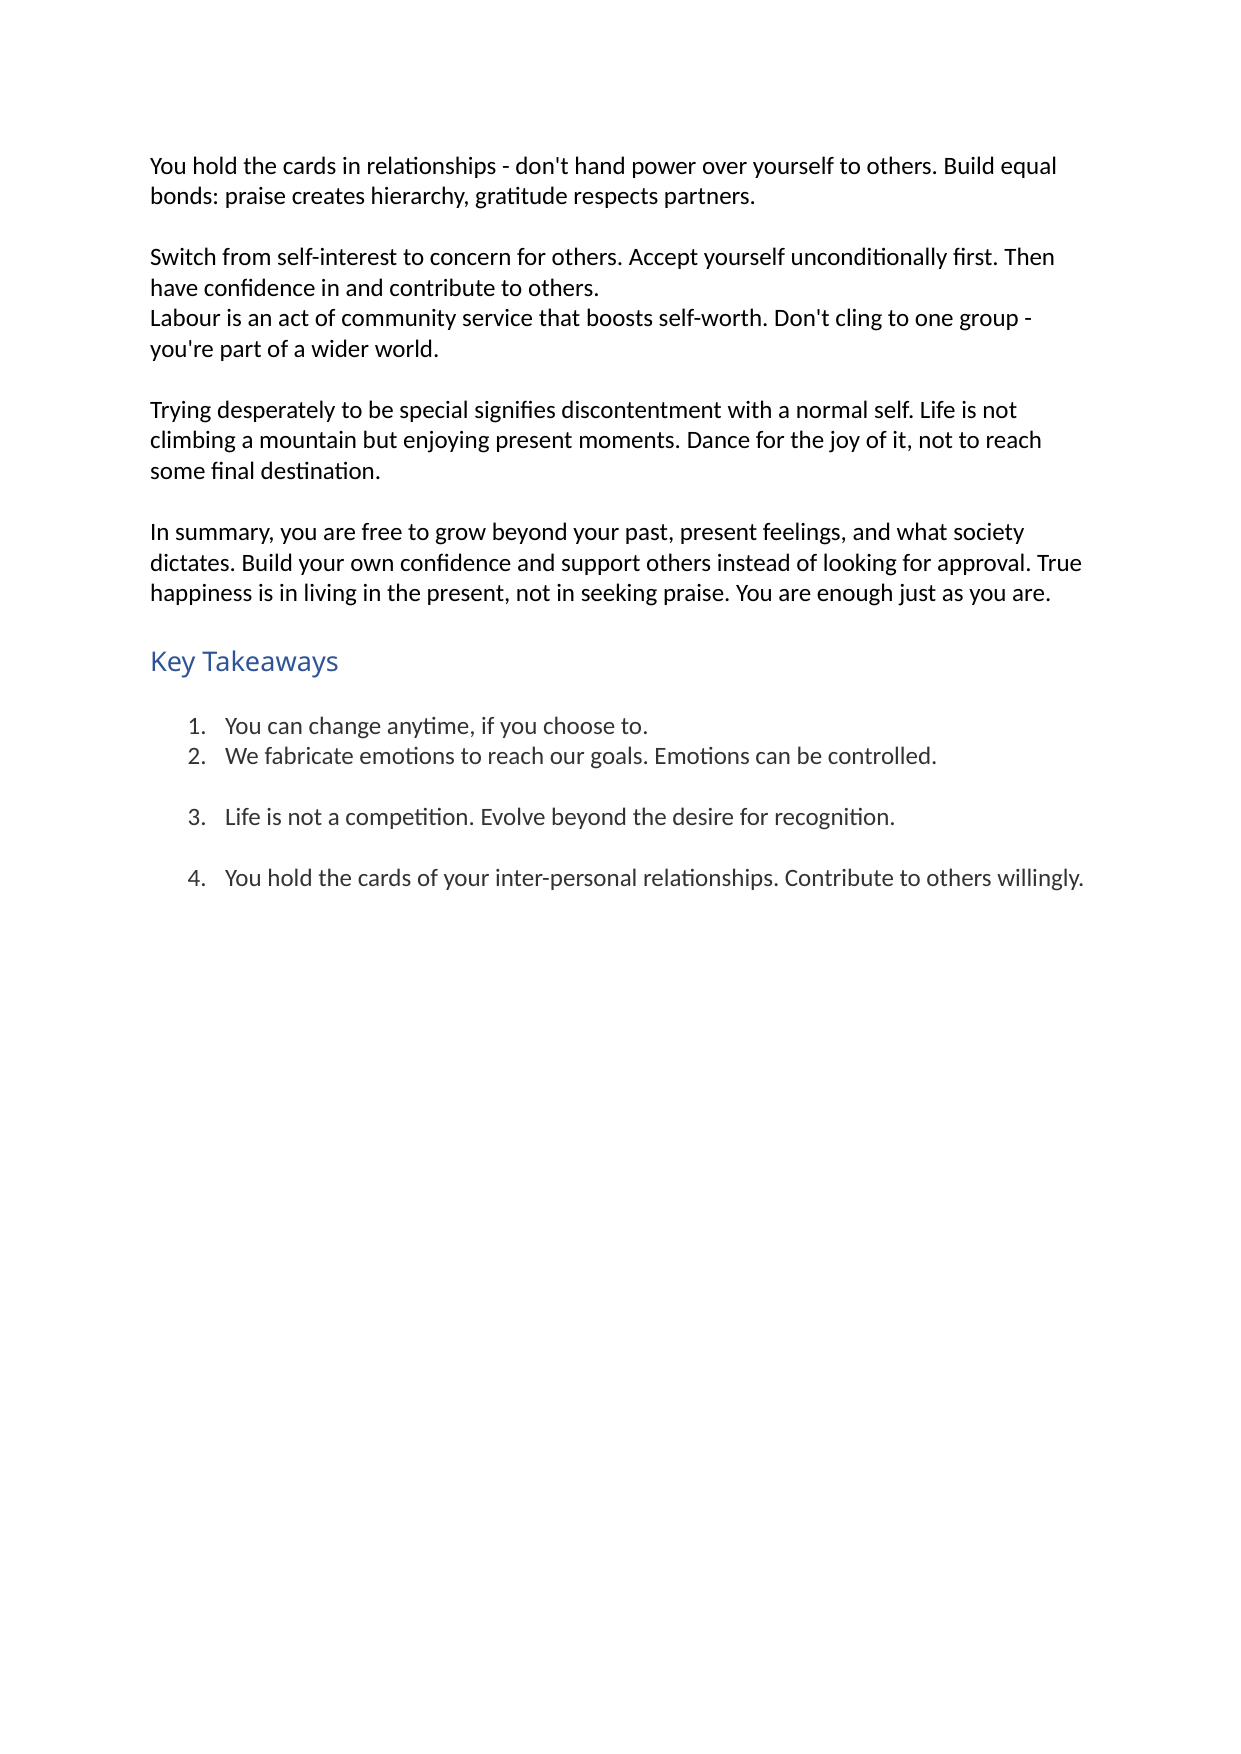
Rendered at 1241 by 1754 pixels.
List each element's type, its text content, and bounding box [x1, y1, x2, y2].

list We fabricate emotions to reach our goals. Emotions can be controlled. [187, 740, 1090, 771]
text Labour is an act of community service that boosts self-worth. Don't cling to one group - you're part of a wider world. [150, 303, 1090, 364]
text Trying desperately to be special signifies discontentment with a normal self. Life is not climbing a mountain but enjoying present moments. Dance for the joy of it, not to reach some final destination. [150, 394, 1090, 486]
text You hold the cards in relationships - don't hand power over yourself to others. Build equal bonds: praise creates hierarchy, gratitude respects partners. [150, 150, 1090, 211]
text Switch from self-interest to concern for others. Accept yourself unconditionally first. Then have confidence in and contribute to others. [150, 242, 1090, 303]
list Life is not a competition. Evolve beyond the desire for recognition. [187, 801, 1090, 832]
text In summary, you are free to grow beyond your past, present feelings, and what society dictates. Build your own confidence and support others instead of looking for approval. True happiness is in living in the present, not in seeking praise. You are enough just as you are. [150, 516, 1090, 608]
list You can change anytime, if you choose to. [187, 710, 1090, 740]
subtitle Key Takeaways [150, 642, 1090, 679]
list You hold the cards of your inter-personal relationships. Contribute to others willingly. [187, 862, 1090, 893]
